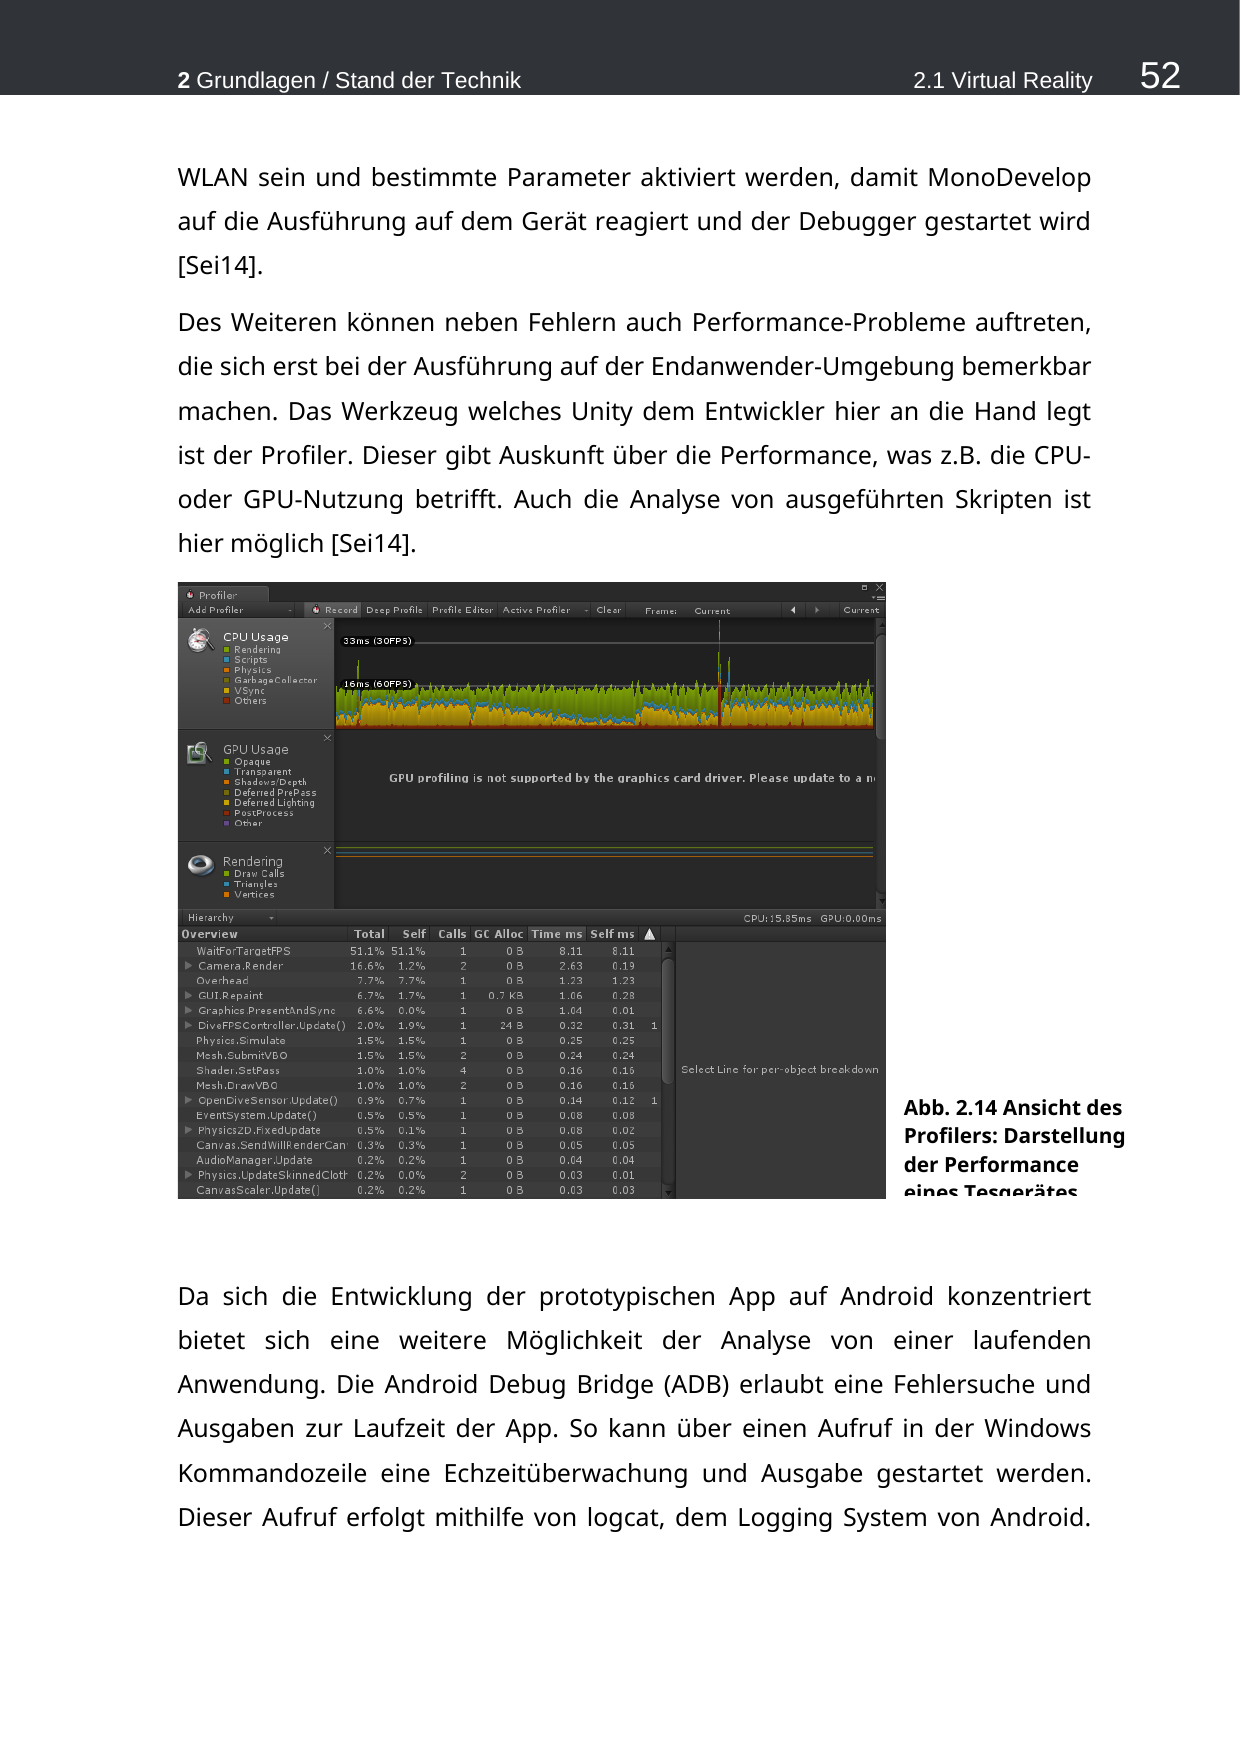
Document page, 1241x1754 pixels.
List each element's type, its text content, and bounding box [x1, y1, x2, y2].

text Des Weiteren können neben Fehlern auch Performance-Probleme auftreten, die sich erst bei der Ausführung auf der Endanwender-Umgebung bemerkbar machen. Das Werkzeug welches Unity dem Entwickler hier an die Hand legt ist der Profiler. Dieser gibt Auskunft über die Performance, was z.B. die CPU- oder GPU-Nutzung betrifft. Auch die Analyse von ausgeführten Skripten ist hier möglich [Sei14]. [177, 305, 1092, 560]
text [177, 159, 1092, 282]
picture [177, 582, 886, 1199]
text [177, 1278, 1092, 1534]
